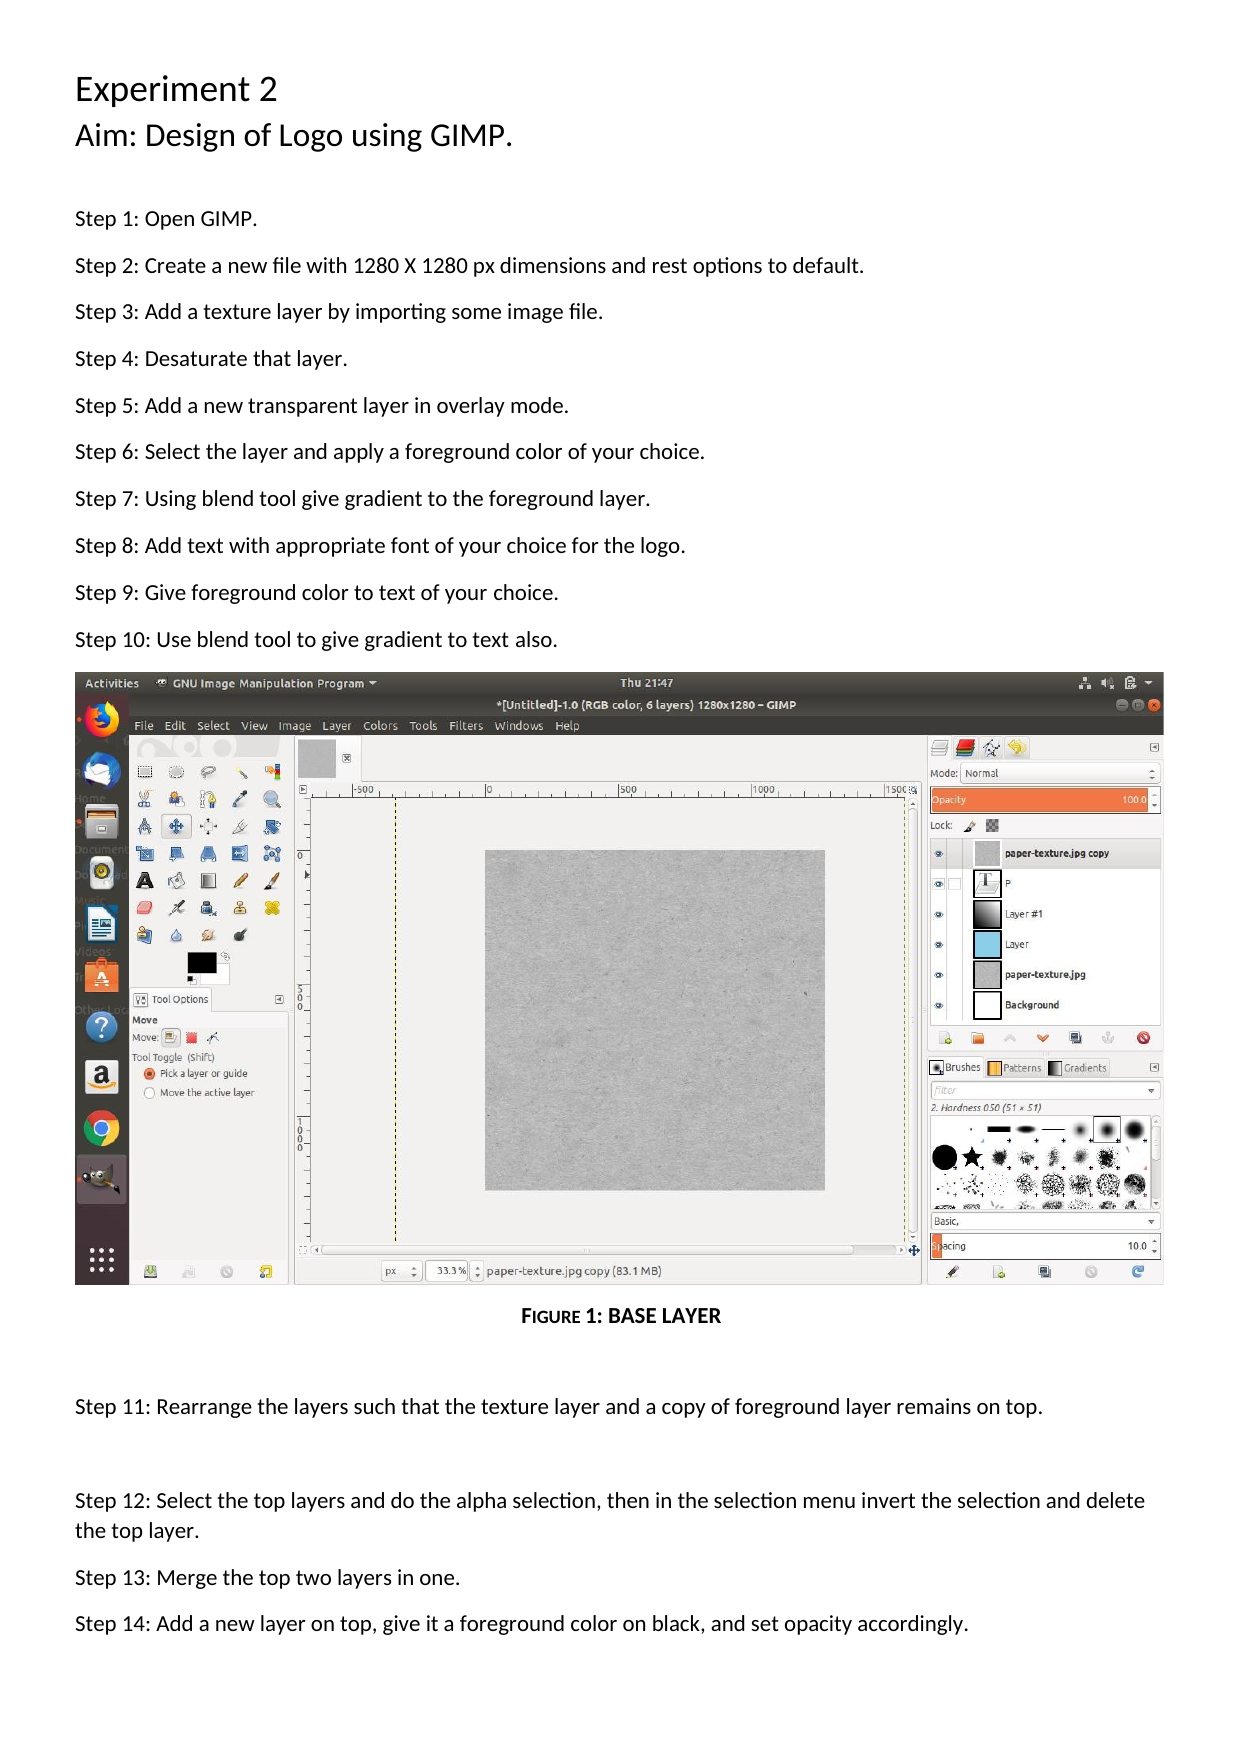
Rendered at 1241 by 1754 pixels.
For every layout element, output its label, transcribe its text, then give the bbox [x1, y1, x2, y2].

text Step 6: Select the layer and apply a foreground color of your choice. Step 7: Using blend tool give gradient to the foreground layer. [75, 437, 708, 512]
text Step 5: Add a new transparent layer in overlay mode. [75, 391, 1176, 419]
text Step 11: Rearrange the layers such that the texture layer and a copy of foreground layer remains on top. [75, 1392, 1176, 1421]
text Step 12: Select the top layers and do the alpha selection, then in the selection menu invert the selection and delete the top layer. [75, 1487, 1149, 1544]
subtitle Experiment 2 [75, 64, 1176, 110]
text Step 2: Create a new file with 1280 X 1280 px dimensions and rest options to default. Step 3: Add a texture layer by importing some image file. [75, 251, 868, 325]
text Step 1: Open GIMP. [75, 204, 1176, 232]
text Step 14: Add a new layer on top, give it a foreground color on black, and set opacity accordingly. [75, 1609, 1176, 1638]
text Step 4: Desaturate that layer. [75, 344, 1176, 372]
text FIGURE 1: BASE LAYER [180, 1285, 1062, 1329]
text Step 10: Use blend tool to give gradient to text also. [75, 625, 1176, 653]
picture [75, 672, 1164, 1285]
text Step 8: Add text with appropriate font of your choice for the logo. Step 9: Give foreground color to text of your choice. [75, 531, 709, 606]
text Step 13: Merge the top two layers in one. [75, 1563, 1176, 1591]
text Aim: Design of Logo using GIMP. [75, 114, 1176, 155]
